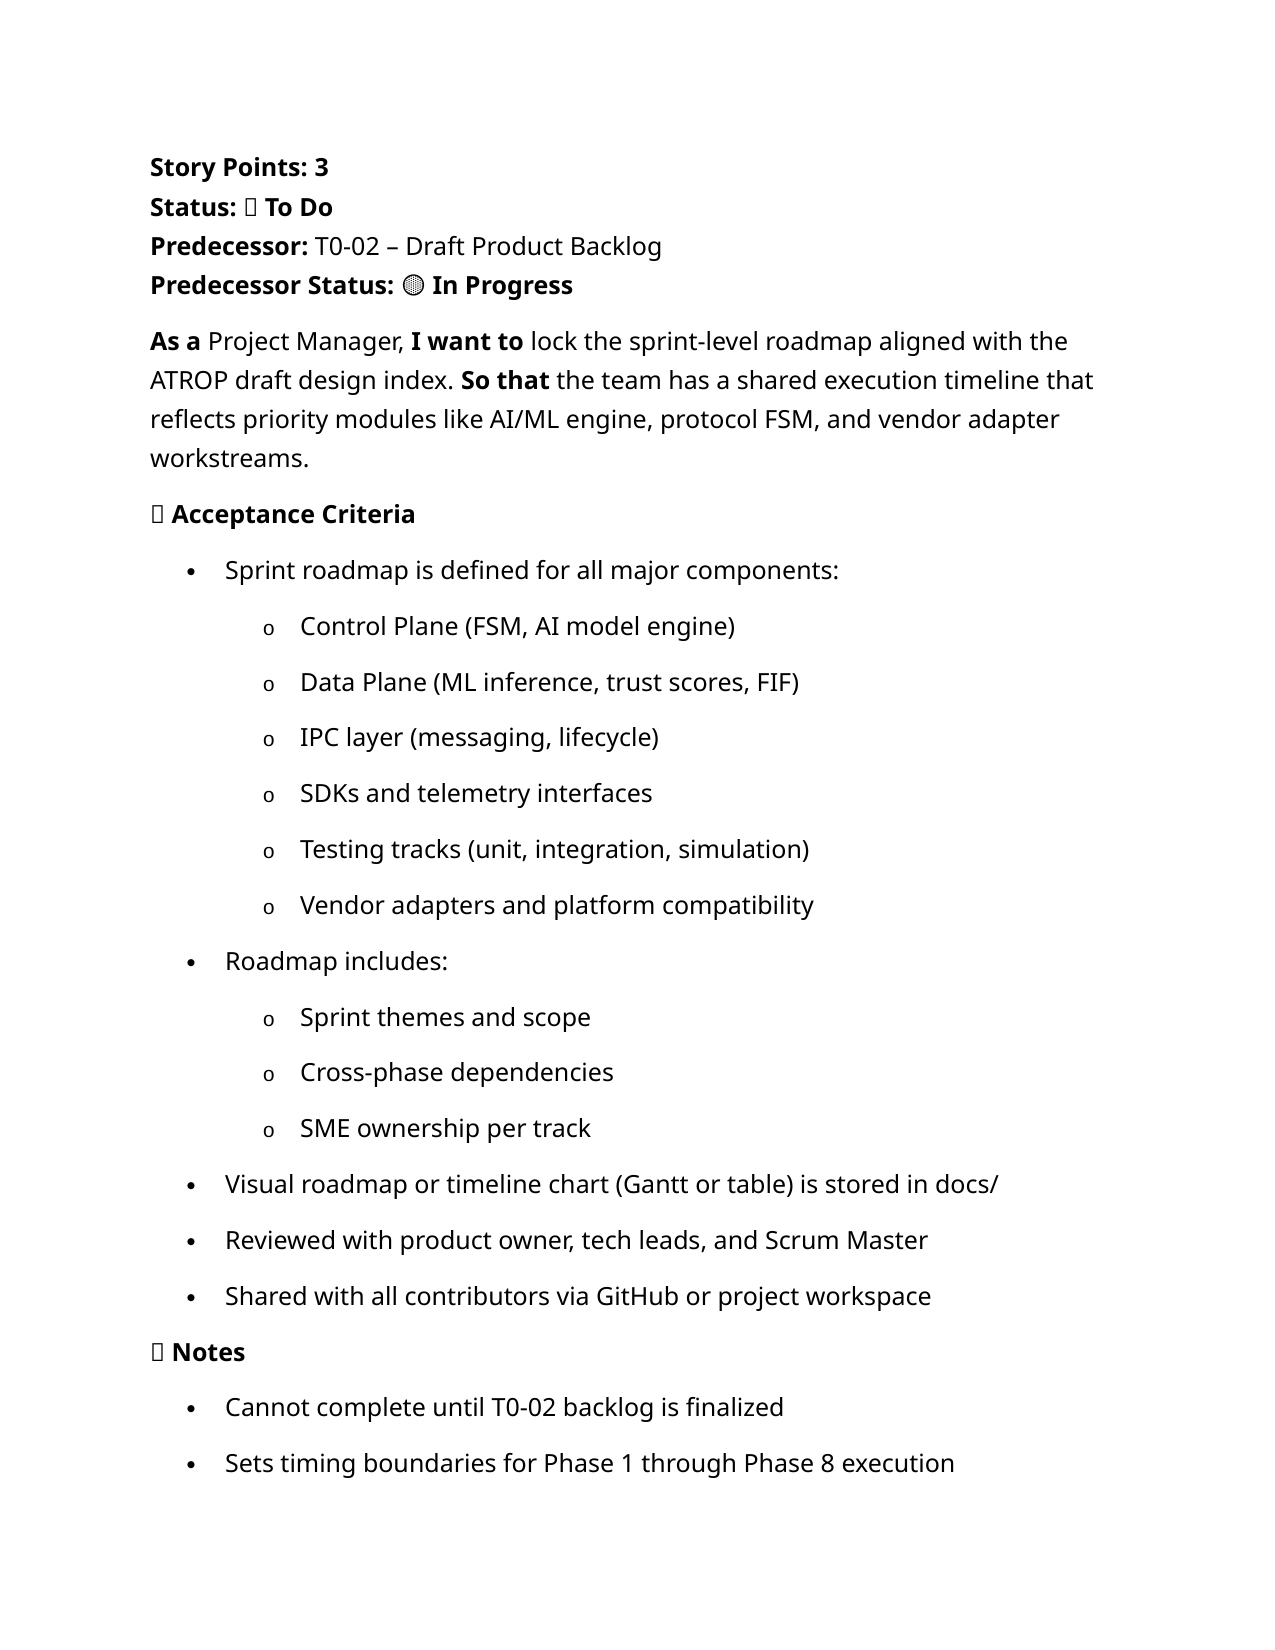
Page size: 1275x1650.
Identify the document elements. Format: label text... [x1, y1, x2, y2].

list Cannot complete until T0-02 backlog is finalized [187, 1390, 1125, 1424]
list Testing tracks (unit, integration, simulation) [262, 832, 1125, 866]
list Roadmap includes: [187, 943, 1125, 977]
text 🧩 Notes [150, 1334, 1125, 1368]
list Sprint themes and scope [262, 999, 1125, 1033]
list Shared with all contributors via GitHub or project workspace [187, 1278, 1125, 1312]
list Data Plane (ML inference, trust scores, FIF) [262, 664, 1125, 698]
list IPC layer (messaging, lifecycle) [262, 720, 1125, 754]
text 🎯 Acceptance Criteria [150, 497, 1125, 531]
list Reviewed with product owner, tech leads, and Scrum Master [187, 1222, 1125, 1257]
list SDKs and telemetry interfaces [262, 776, 1125, 810]
list Cross-phase dependencies [262, 1055, 1125, 1089]
text Story Points: 3 Status: 🔵 To Do Predecessor: T0-02 – Draft Product Backlog Predecessor Status: 🟡 In Progress [150, 150, 1125, 302]
list Sprint roadmap is defined for all major components: [187, 552, 1125, 587]
list Visual roadmap or timeline chart (Gantt or table) is stored in docs/ [187, 1167, 1125, 1201]
list Sets timing boundaries for Phase 1 through Phase 8 execution [187, 1446, 1125, 1480]
text As a Project Manager, I want to lock the sprint-level roadmap aligned with the ATROP draft design index. So that the team has a shared execution timeline that reflects priority modules like AI/ML engine, protocol FSM, and vendor adapter workstreams. [150, 323, 1125, 475]
list Control Plane (FSM, AI model engine) [262, 608, 1125, 642]
list SME ownership per track [262, 1111, 1125, 1145]
list Vendor adapters and platform compatibility [262, 887, 1125, 922]
